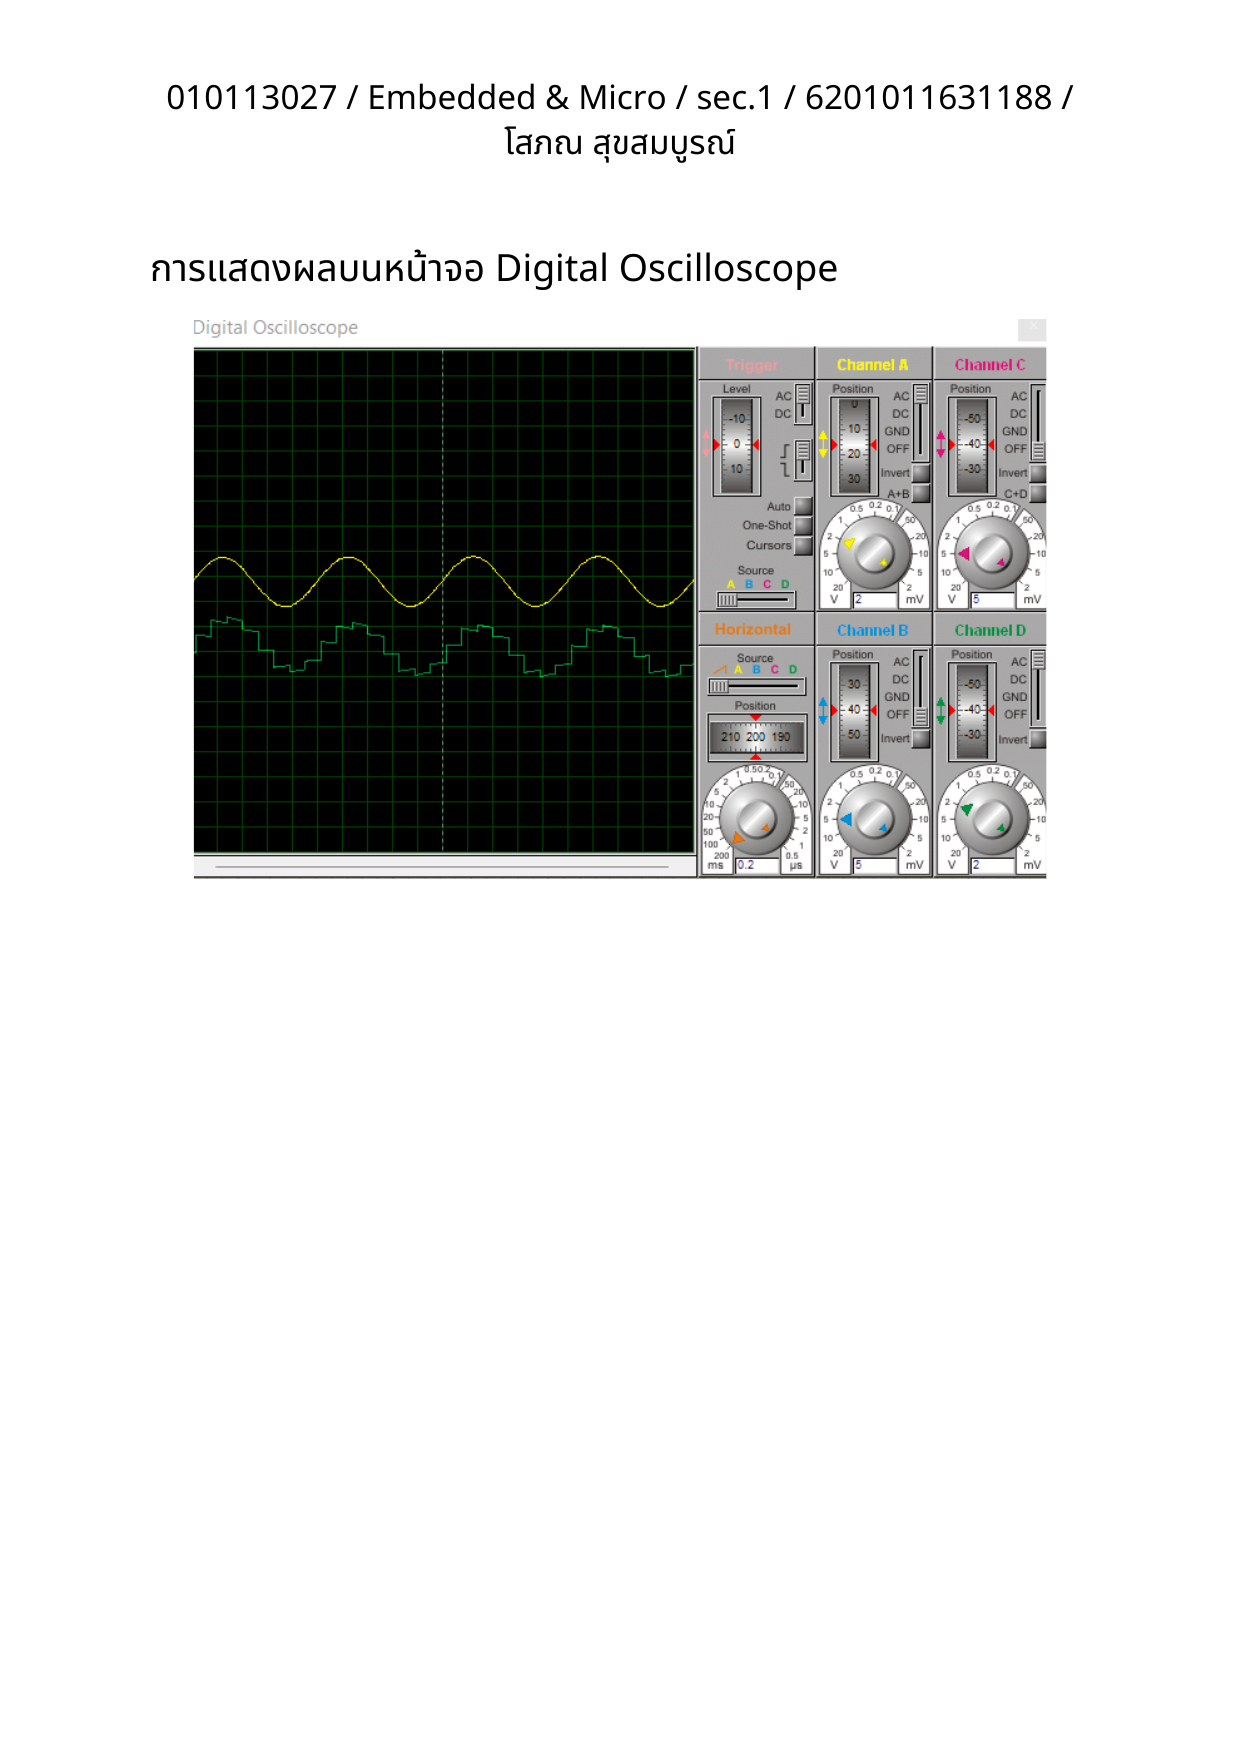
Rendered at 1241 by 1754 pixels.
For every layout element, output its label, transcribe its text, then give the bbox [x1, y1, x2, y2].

picture [193, 319, 1047, 879]
text การแสดงผลบนหน้าจอ Digital Oscilloscope [150, 241, 1090, 298]
